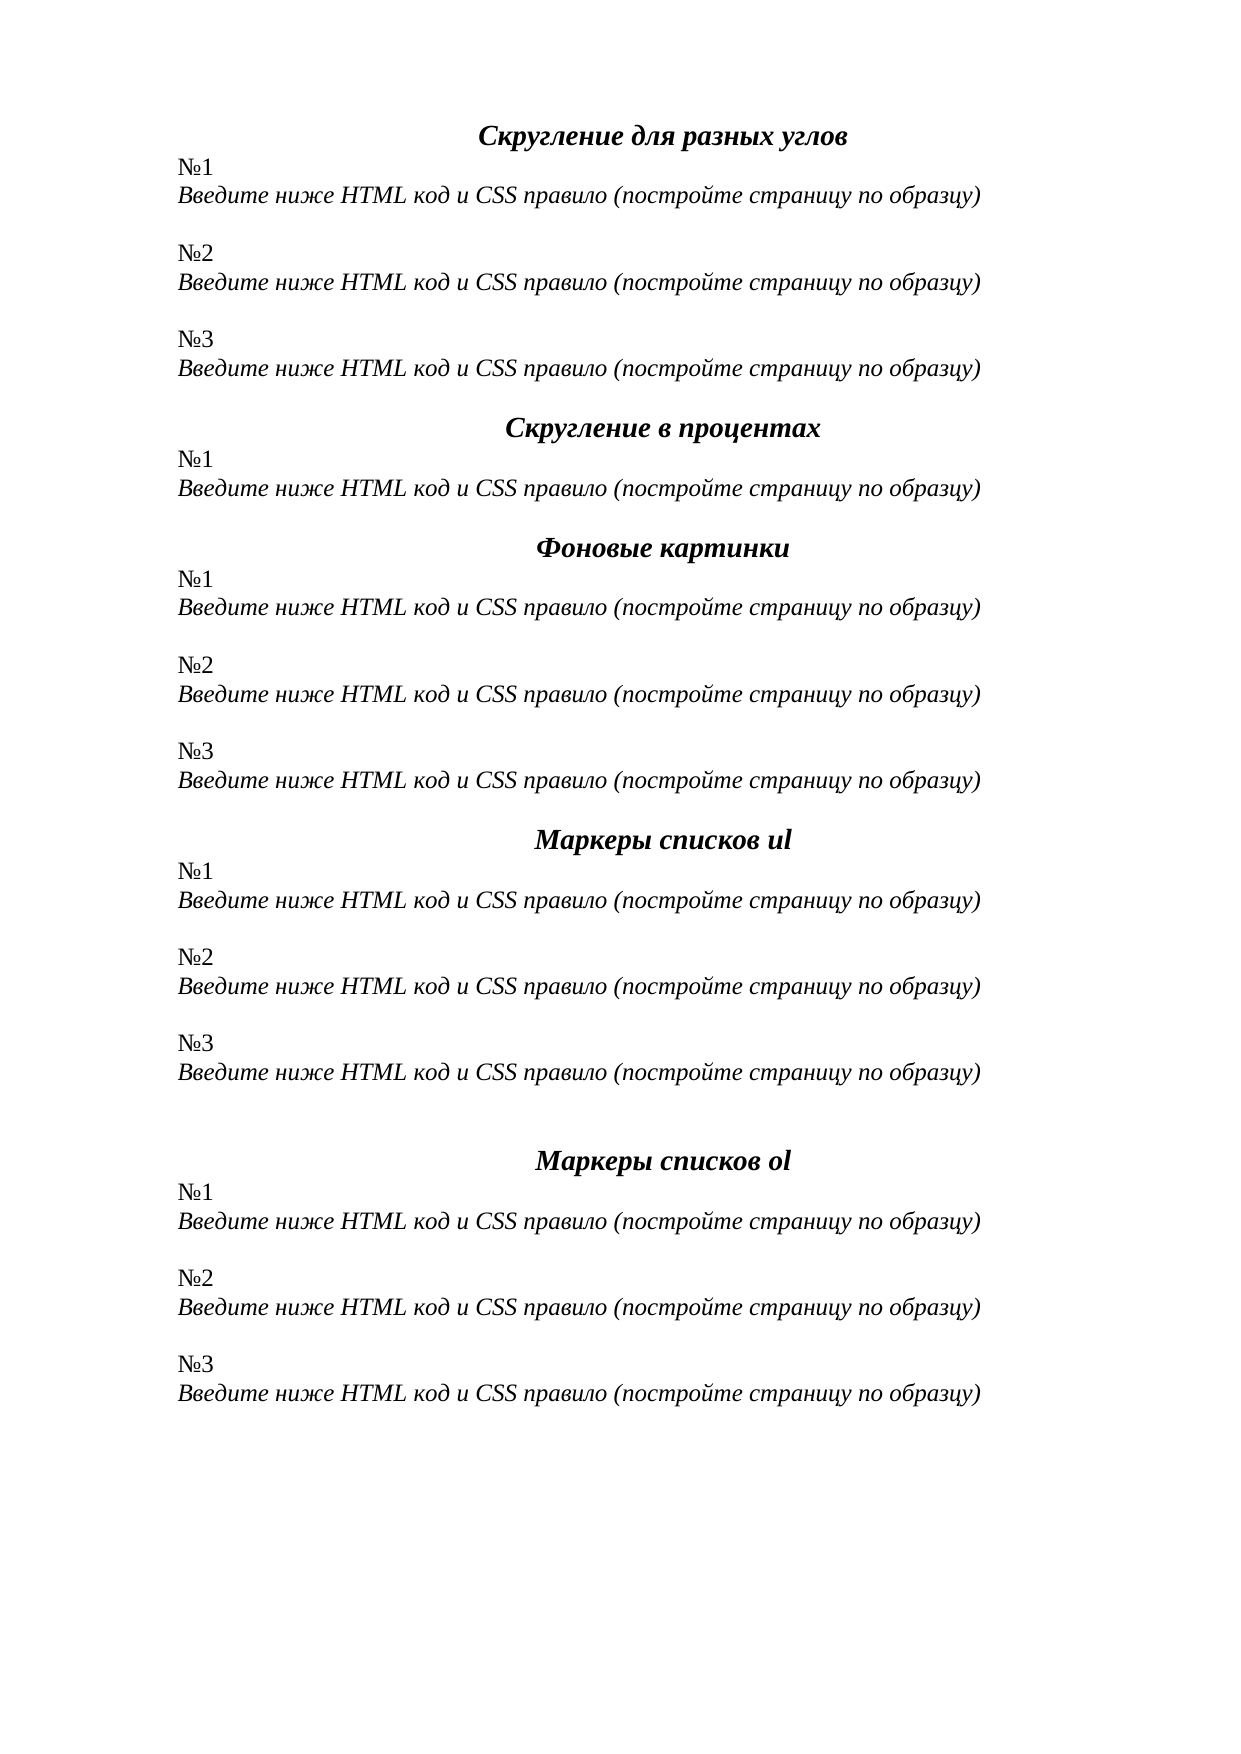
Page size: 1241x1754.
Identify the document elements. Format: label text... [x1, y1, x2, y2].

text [177, 267, 1152, 295]
text Введите ниже HTML код и CSS правило (постройте страницу по образцу) [177, 353, 1152, 382]
text №2 [177, 650, 1152, 679]
text №1 [177, 564, 1152, 592]
text Введите ниже HTML код и CSS правило (постройте страницу по образцу) [177, 473, 1152, 501]
text №2 [177, 1263, 1152, 1292]
text Введите ниже HTML код и CSS правило (постройте страницу по образцу) [177, 971, 1152, 1000]
text Введите ниже HTML код и CSS правило (постройте страницу по образцу) [177, 1057, 1152, 1086]
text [177, 180, 1152, 209]
text №1 [177, 152, 1152, 180]
text №3 [177, 1028, 1152, 1057]
text №3 [177, 736, 1152, 765]
text №2 [177, 238, 1152, 267]
text Введите ниже HTML код и CSS правило (постройте страницу по образцу) [177, 592, 1152, 621]
text Скругление для разных углов [177, 118, 1152, 152]
text Введите ниже HTML код и CSS правило (постройте страницу по образцу) [177, 885, 1152, 913]
text Введите ниже HTML код и CSS правило (постройте страницу по образцу) [177, 679, 1152, 707]
text №1 [177, 1177, 1152, 1206]
text №3 [177, 1349, 1152, 1378]
text Введите ниже HTML код и CSS правило (постройте страницу по образцу) [177, 1206, 1152, 1234]
text Фоновые картинки [177, 530, 1152, 564]
text №1 [177, 444, 1152, 473]
text Введите ниже HTML код и CSS правило (постройте страницу по образцу) [177, 1292, 1152, 1321]
text Введите ниже HTML код и CSS правило (постройте страницу по образцу) [177, 765, 1152, 794]
text Скругление в процентах [177, 410, 1152, 444]
text №1 [177, 856, 1152, 885]
text №3 [177, 324, 1152, 353]
text Введите ниже HTML код и CSS правило (постройте страницу по образцу) [177, 1378, 1152, 1407]
text Маркеры списков ul [177, 822, 1152, 856]
text Маркеры списков ol [177, 1143, 1152, 1177]
text №2 [177, 942, 1152, 971]
